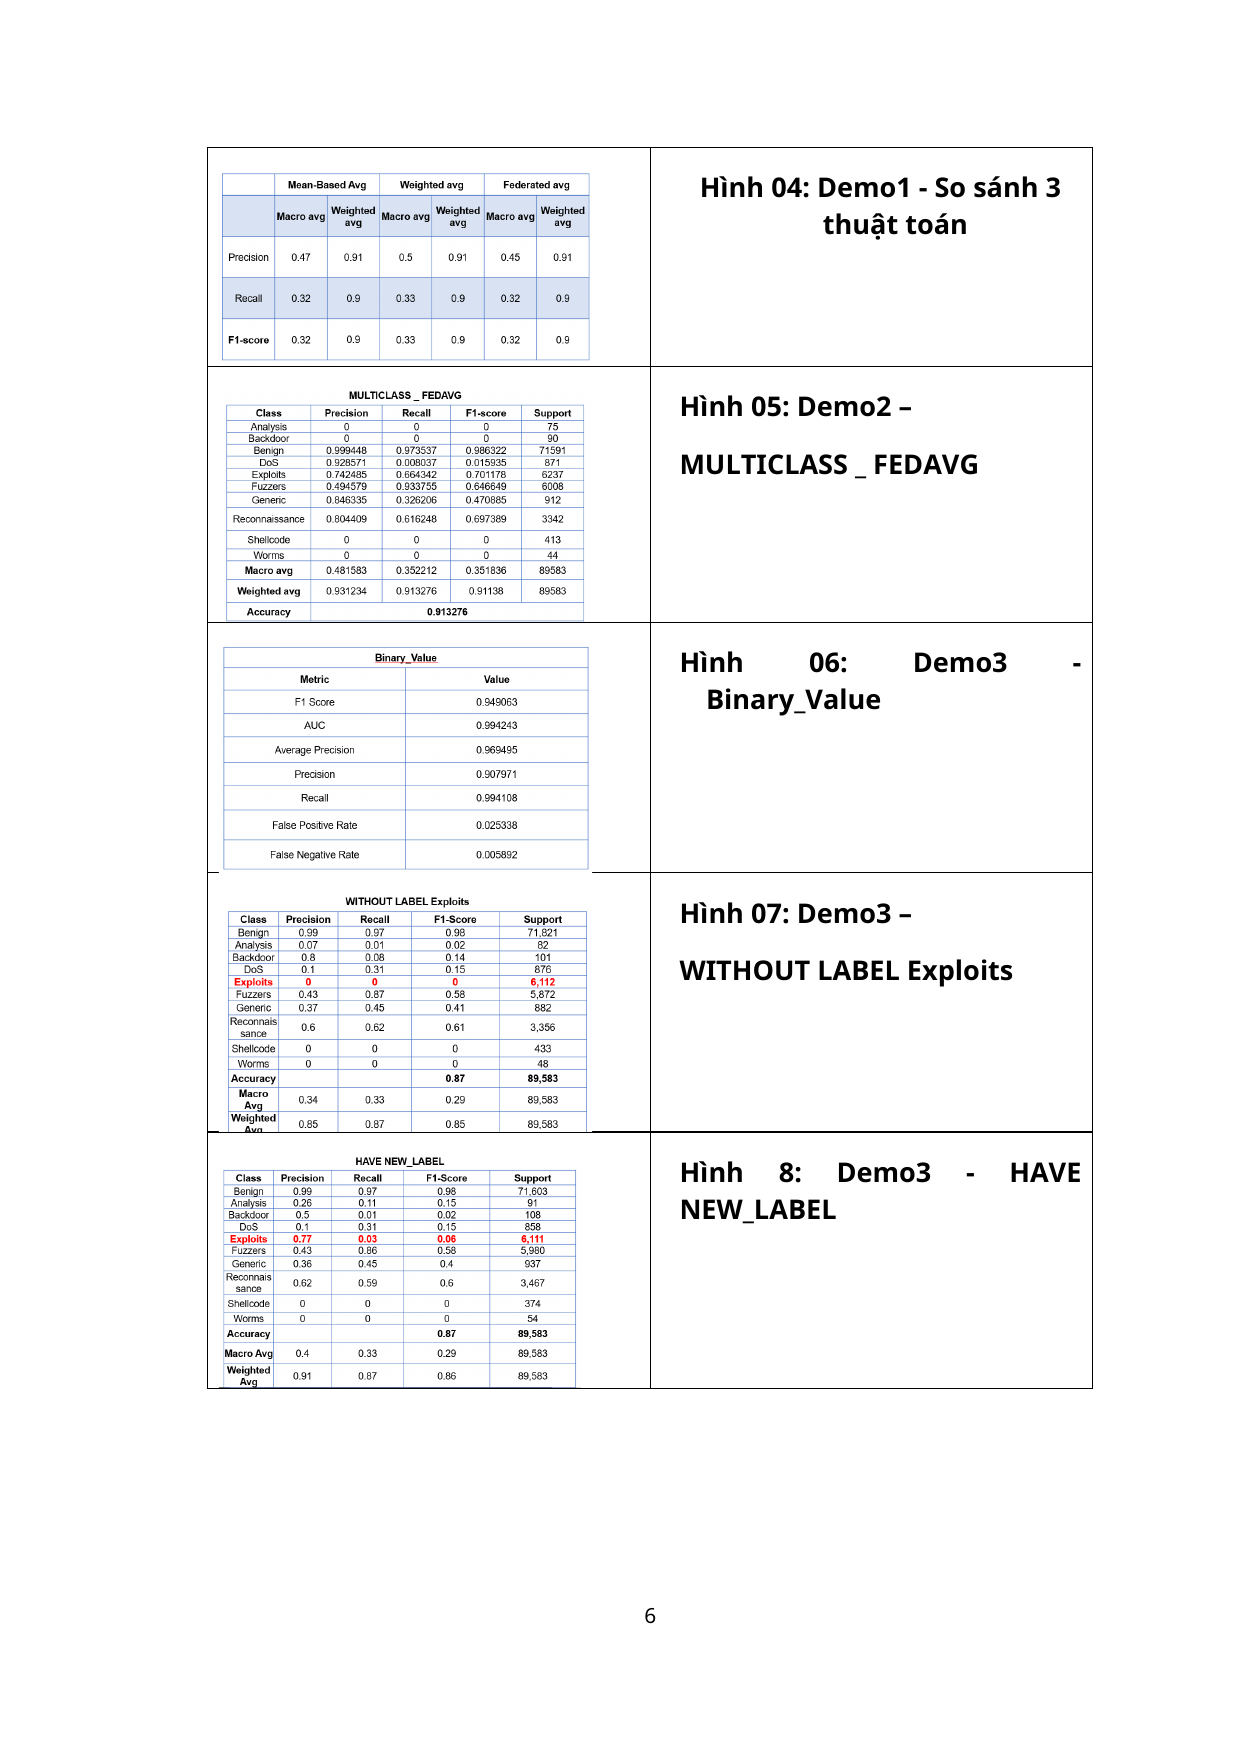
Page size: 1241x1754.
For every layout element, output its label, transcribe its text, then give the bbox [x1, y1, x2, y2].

table_cell Hình 07: Demo2 – MULTICLASS _ FEDAVG [651, 367, 1092, 622]
picture [218, 1153, 581, 1388]
picture [218, 168, 593, 366]
table_cell [208, 873, 650, 1131]
table_cell [208, 367, 650, 622]
picture [218, 387, 593, 622]
table_cell Hình 09: Demo3 – WITHOUT LABEL Exploits [651, 873, 1092, 1131]
picture [218, 643, 593, 873]
table_cell [208, 148, 650, 366]
picture [218, 894, 593, 1132]
table_cell [208, 1133, 650, 1388]
table_cell [208, 623, 650, 872]
